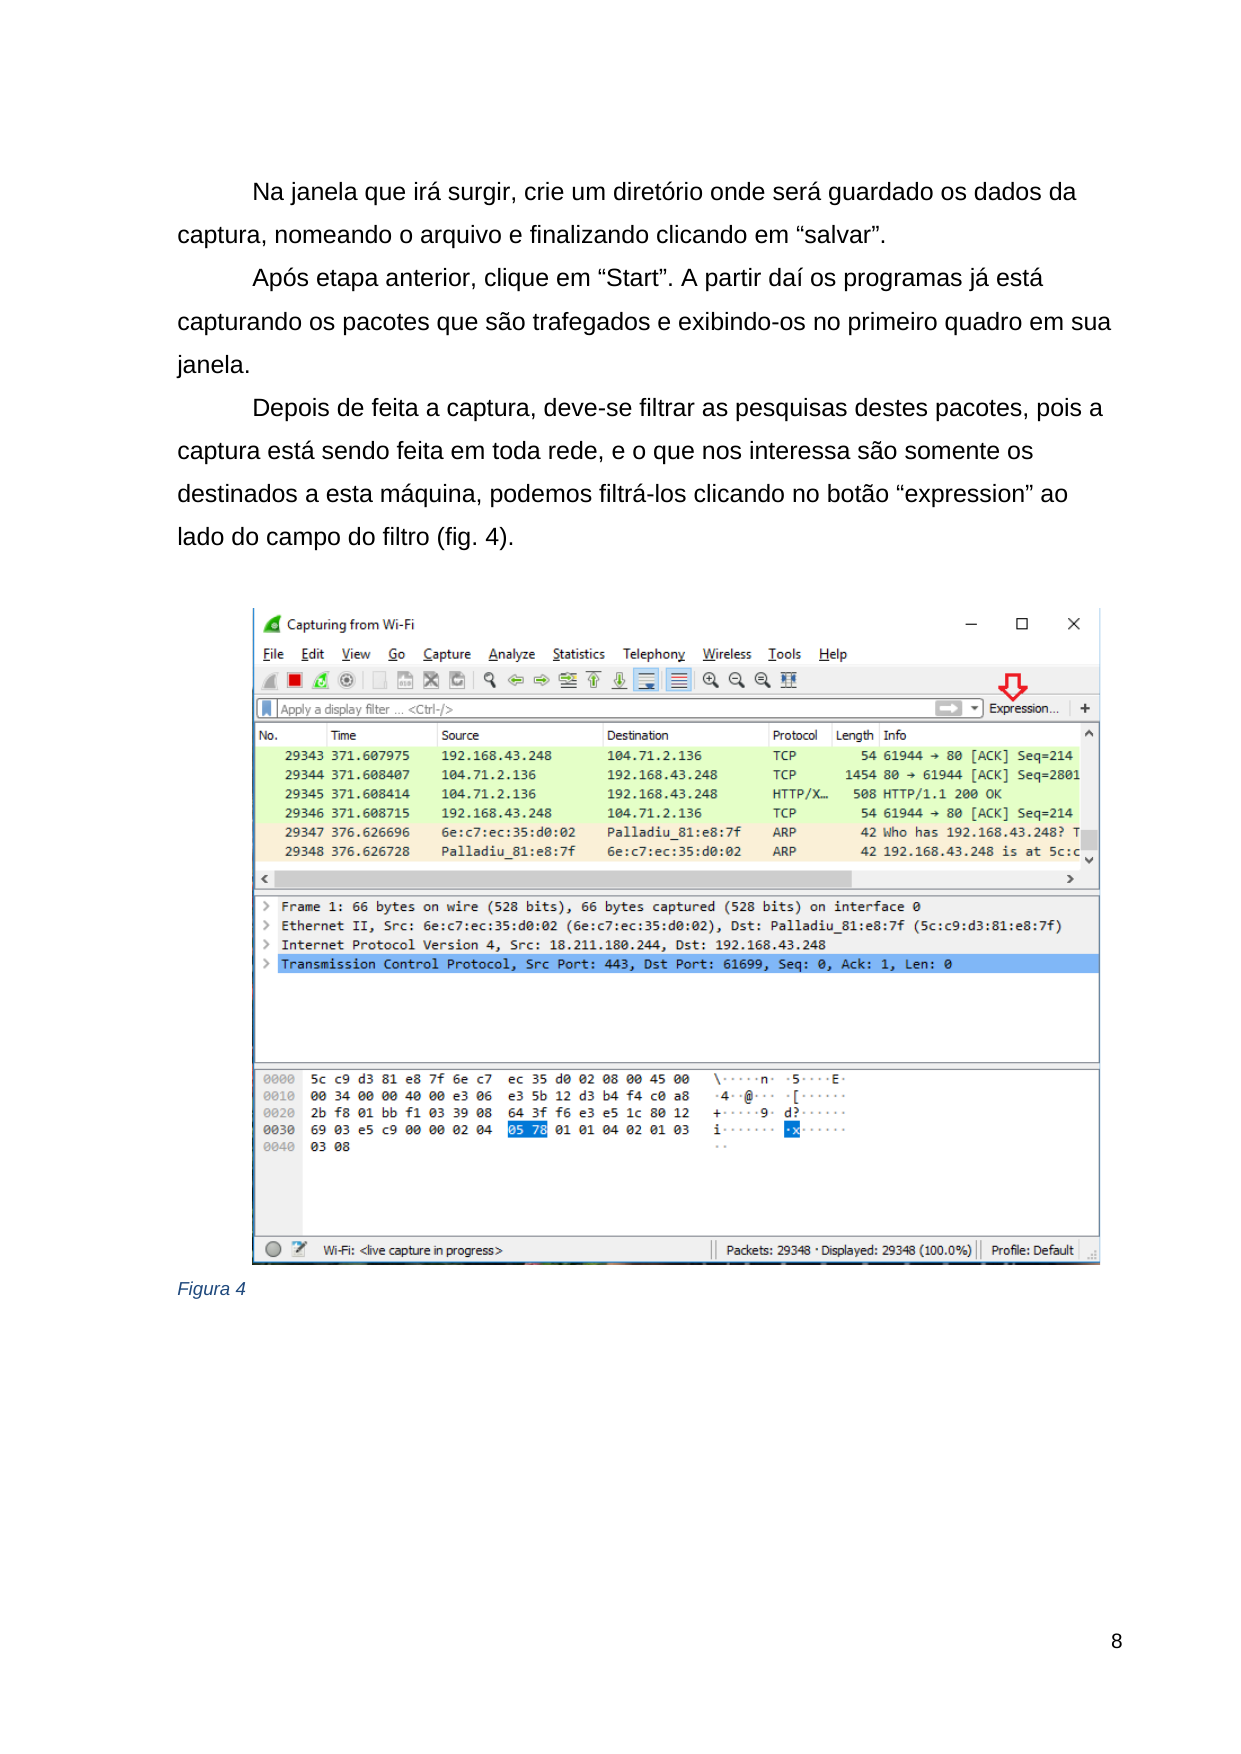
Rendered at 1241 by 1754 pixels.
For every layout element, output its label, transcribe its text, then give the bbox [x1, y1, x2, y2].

text Na janela que irá surgir, crie um diretório onde será guardado os dados da captura, nomeando o arquivo e finalizando clicando em “salvar”. [177, 177, 1122, 249]
text Depois de feita a captura, deve-se filtrar as pesquisas destes pacotes, pois a captura está sendo feita em toda rede, e o que nos interessa são somente os destinados a esta máquina, podemos filtrá-los clicando no botão “expression” ao lado do campo do filtro (fig. 4). [177, 393, 1122, 551]
text Após etapa anterior, clique em “Start”. A partir daí os programas já está capturando os pacotes que são trafegados e exibindo-os no primeiro quadro em sua janela. [177, 263, 1122, 378]
text Figura 4 [177, 1278, 1122, 1299]
picture [252, 608, 1100, 1265]
